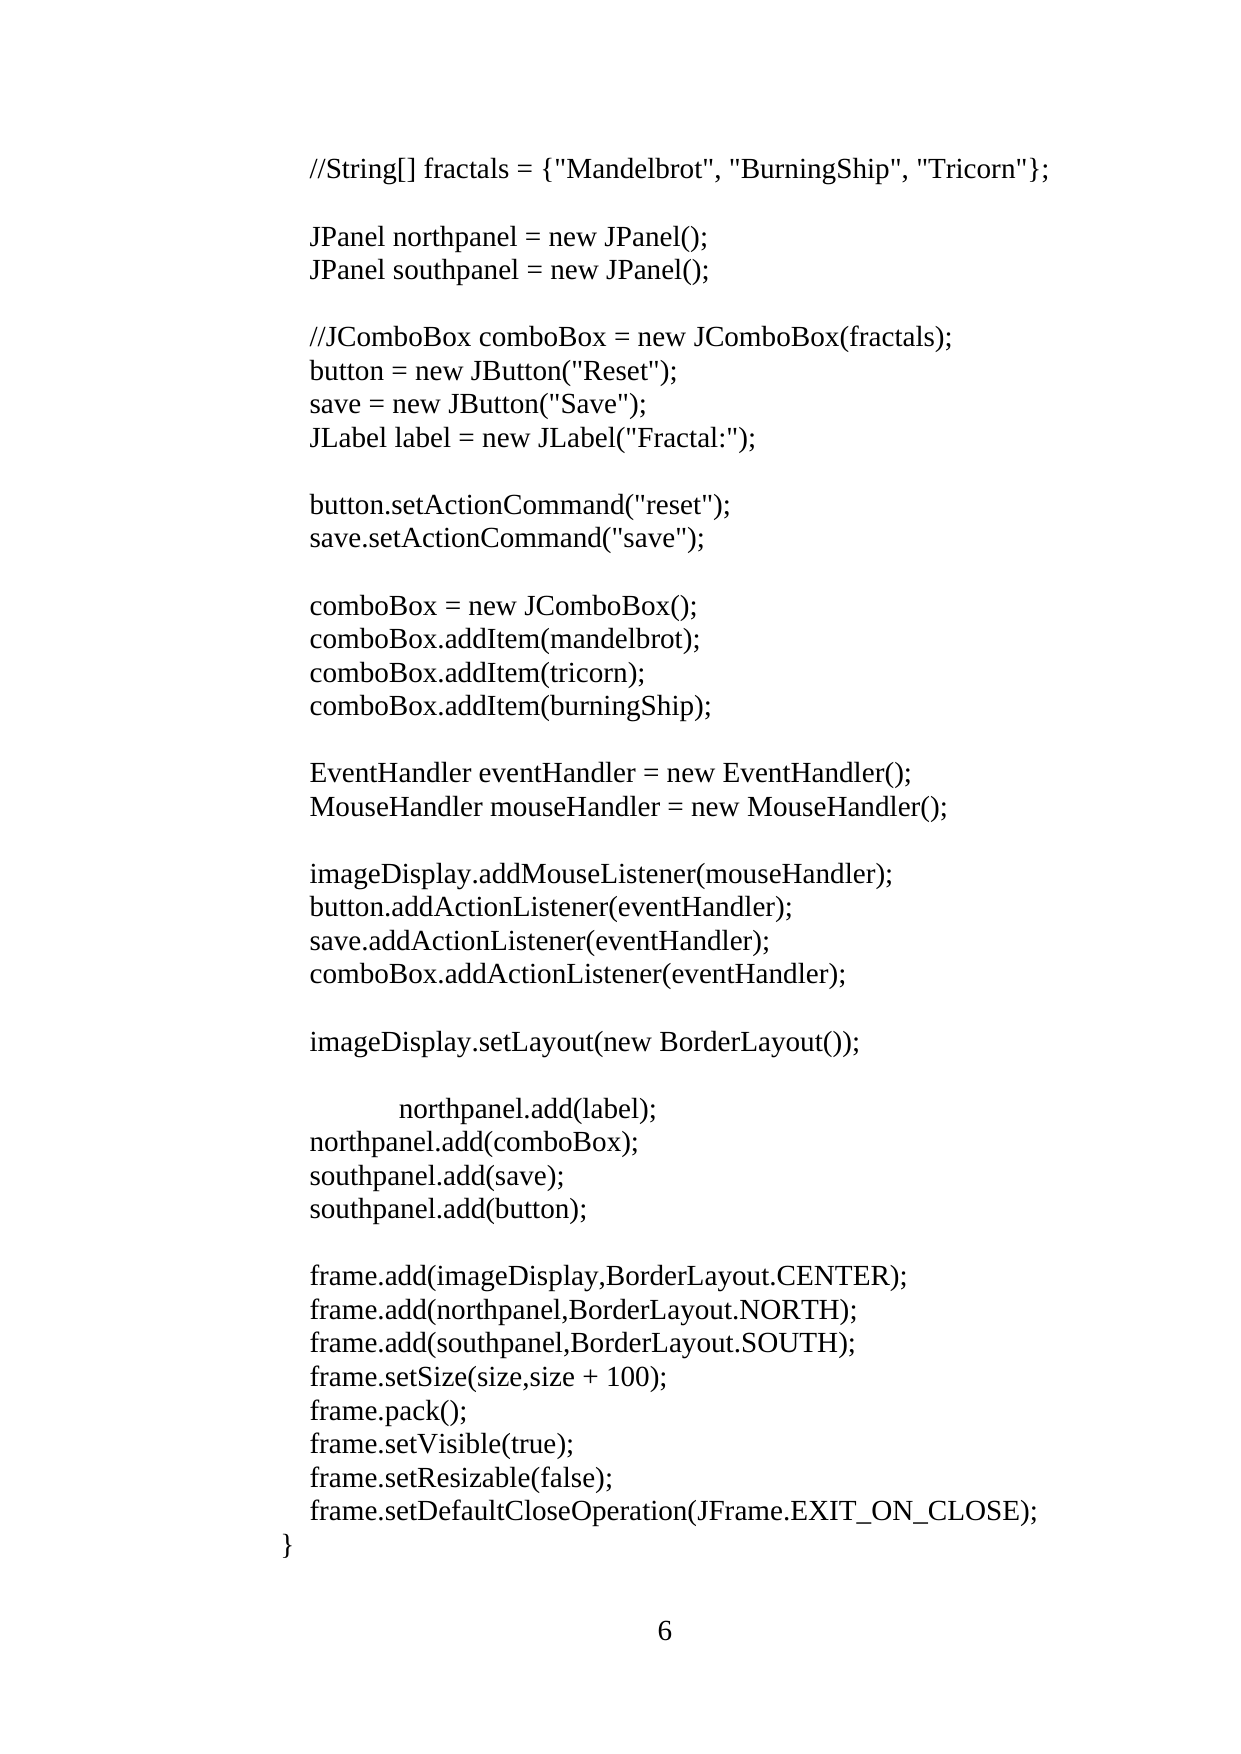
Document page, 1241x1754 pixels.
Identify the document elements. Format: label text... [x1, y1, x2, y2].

text southpanel.add(button); [177, 1191, 1152, 1225]
text imageDisplay.setLayout(new BorderLayout()); [177, 1024, 1152, 1057]
text frame.setSize(size,size + 100); [177, 1359, 1152, 1393]
text comboBox.addActionListener(eventHandler); [177, 957, 1152, 990]
text northpanel.add(label); [177, 1091, 1152, 1124]
text save.setActionCommand("save"); [177, 521, 1152, 554]
text save = new JButton("Save"); [177, 386, 1152, 420]
text //JComboBox comboBox = new JComboBox(fractals); [177, 319, 1152, 353]
text JPanel northpanel = new JPanel(); [177, 219, 1152, 252]
text EventHandler eventHandler = new EventHandler(); [177, 755, 1152, 789]
text comboBox.addItem(burningShip); [177, 688, 1152, 722]
text imageDisplay.addMouseListener(mouseHandler); [177, 856, 1152, 889]
text button.setActionCommand("reset"); [177, 487, 1152, 521]
text frame.setVisible(true); [177, 1426, 1152, 1460]
text button = new JButton("Reset"); [177, 353, 1152, 386]
text frame.add(southpanel,BorderLayout.SOUTH); [177, 1326, 1152, 1359]
text southpanel.add(save); [177, 1158, 1152, 1191]
text //String[] fractals = {"Mandelbrot", "BurningShip", "Tricorn"}; [177, 152, 1152, 185]
text save.addActionListener(eventHandler); [177, 923, 1152, 957]
text frame.pack(); [177, 1393, 1152, 1426]
text JPanel southpanel = new JPanel(); [177, 252, 1152, 286]
text frame.setDefaultCloseOperation(JFrame.EXIT_ON_CLOSE); [177, 1493, 1152, 1527]
text JLabel label = new JLabel("Fractal:"); [177, 420, 1152, 453]
text MouseHandler mouseHandler = new MouseHandler(); [177, 789, 1152, 822]
text comboBox = new JComboBox(); [177, 588, 1152, 621]
text northpanel.add(comboBox); [177, 1124, 1152, 1158]
text } [177, 1527, 1152, 1560]
text comboBox.addItem(mandelbrot); [177, 621, 1152, 655]
text button.addActionListener(eventHandler); [177, 889, 1152, 923]
text frame.setResizable(false); [177, 1460, 1152, 1493]
text frame.add(imageDisplay,BorderLayout.CENTER); [177, 1258, 1152, 1292]
text frame.add(northpanel,BorderLayout.NORTH); [177, 1292, 1152, 1326]
text comboBox.addItem(tricorn); [177, 655, 1152, 688]
